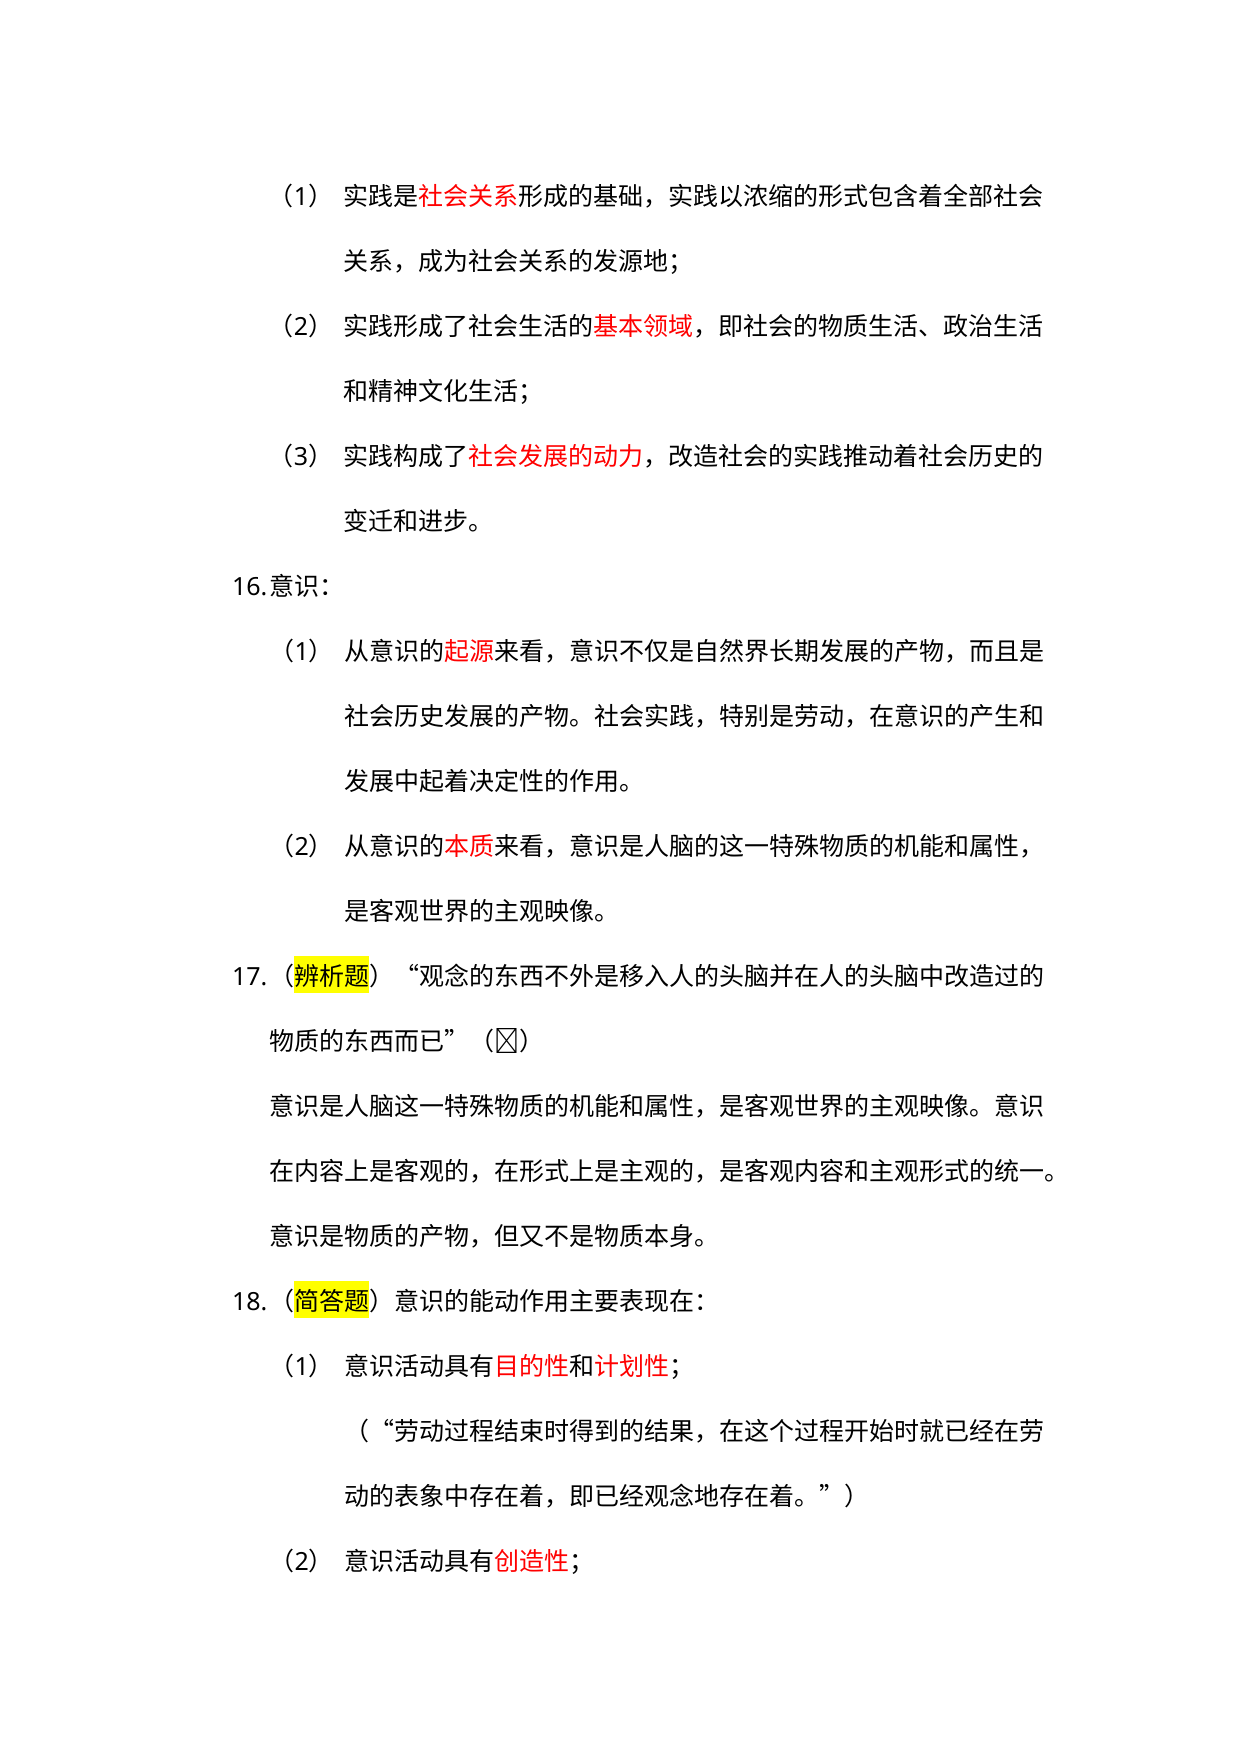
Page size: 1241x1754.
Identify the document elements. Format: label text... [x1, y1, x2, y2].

list 实践构成了社会发展的动力，改造社会的实践推动着社会历史的变迁和进步。 [269, 422, 1053, 552]
list 从意识的本质来看，意识是人脑的这一特殊物质的机能和属性，是客观世界的主观映像。 [269, 812, 1053, 942]
list 意识活动具有目的性和计划性； [269, 1332, 1053, 1397]
list 意识： [232, 552, 1053, 617]
list 从意识的起源来看，意识不仅是自然界长期发展的产物，而且是社会历史发展的产物。社会实践，特别是劳动，在意识的产生和发展中起着决定性的作用。 [269, 617, 1053, 812]
list 意识是人脑这一特殊物质的机能和属性，是客观世界的主观映像。意识在内容上是客观的，在形式上是主观的，是客观内容和主观形式的统一。意识是物质的产物，但又不是物质本身。 [269, 1072, 1053, 1267]
list 实践是社会关系形成的基础，实践以浓缩的形式包含着全部社会关系，成为社会关系的发源地； [269, 162, 1053, 292]
list 实践形成了社会生活的基本领域，即社会的物质生活、政治生活和精神文化生活； [269, 292, 1053, 422]
list （辨析题）“观念的东西不外是移入人的头脑并在人的头脑中改造过的物质的东西而已”（） [232, 942, 1053, 1072]
list （简答题）意识的能动作用主要表现在： [232, 1267, 1053, 1332]
list （“劳动过程结束时得到的结果，在这个过程开始时就已经在劳动的表象中存在着，即已经观念地存在着。”） [344, 1397, 1053, 1527]
list 意识活动具有创造性； [269, 1527, 1053, 1592]
